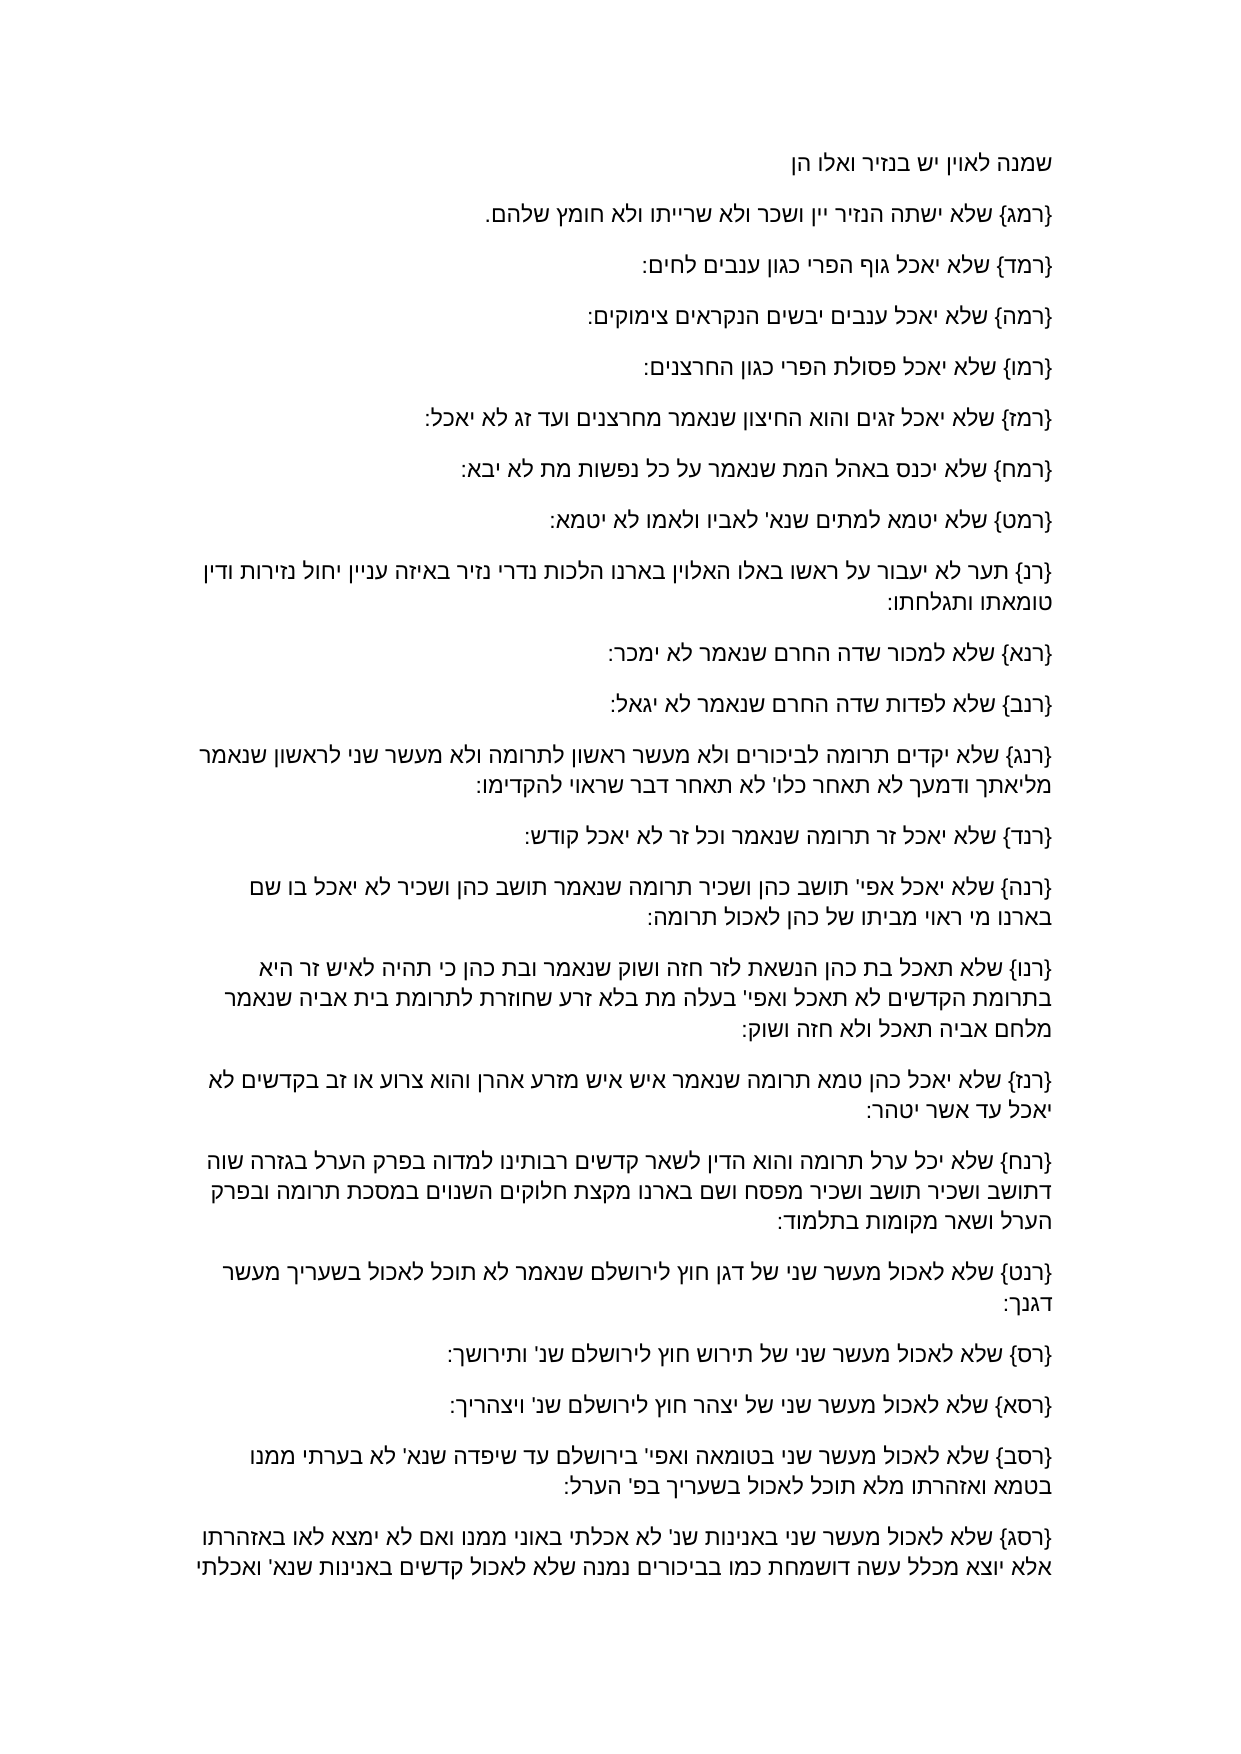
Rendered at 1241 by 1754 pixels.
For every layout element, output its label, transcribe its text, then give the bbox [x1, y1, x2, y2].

text {רנו} שלא תאכל בת כהן הנשאת לזר חזה ושוק שנאמר ובת כהן כי תהיה לאיש זר היא בתרומת הקדשים לא תאכל ואפי' בעלה מת בלא זרע שחוזרת לתרומת בית אביה שנאמר מלחם אביה תאכל ולא חזה ושוק: [187, 955, 1053, 1042]
text {רסב} שלא לאכול מעשר שני בטומאה ואפי' בירושלם עד שיפדה שנא' לא בערתי ממנו בטמא ואזהרתו מלא תוכל לאכול בשעריך בפ' הערל: [187, 1443, 1053, 1499]
text {רסא} שלא לאכול מעשר שני של יצהר חוץ לירושלם שנ' ויצהריך: [187, 1392, 1053, 1418]
text {רמז} שלא יאכל זגים והוא החיצון שנאמר מחרצנים ועד זג לא יאכל: [187, 405, 1053, 432]
text {רנד} שלא יאכל זר תרומה שנאמר וכל זר לא יאכל קודש: [187, 823, 1053, 849]
text {רנג} שלא יקדים תרומה לביכורים ולא מעשר ראשון לתרומה ולא מעשר שני לראשון שנאמר מליאתך ודמעך לא תאחר כלו' לא תאחר דבר שראוי להקדימו: [187, 742, 1053, 798]
text {רמג} שלא ישתה הנזיר יין ושכר ולא שרייתו ולא חומץ שלהם. [187, 201, 1053, 227]
text {רנט} שלא לאכול מעשר שני של דגן חוץ לירושלם שנאמר לא תוכל לאכול בשעריך מעשר דגנך: [187, 1259, 1053, 1316]
text {רמד} שלא יאכל גוף הפרי כגון ענבים לחים: [187, 252, 1053, 278]
text {רמט} שלא יטמא למתים שנא' לאביו ולאמו לא יטמא: [187, 507, 1053, 534]
text {רמה} שלא יאכל ענבים יבשים הנקראים צימוקים: [187, 303, 1053, 329]
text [187, 1524, 1053, 1581]
text {רנח} שלא יכל ערל תרומה והוא הדין לשאר קדשים רבותינו למדוה בפרק הערל בגזרה שוה דתושב ושכיר תושב ושכיר מפסח ושם בארנו מקצת חלוקים השנוים במסכת תרומה ובפרק הערל ושאר מקומות בתלמוד: [187, 1148, 1053, 1235]
text {רס} שלא לאכול מעשר שני של תירוש חוץ לירושלם שנ' ותירושך: [187, 1341, 1053, 1367]
text {רנ} תער לא יעבור על ראשו באלו האלוין בארנו הלכות נדרי נזיר באיזה עניין יחול נזירות ודין טומאתו ותגלחתו: [187, 558, 1053, 615]
text {רנז} שלא יאכל כהן טמא תרומה שנאמר איש איש מזרע אהרן והוא צרוע או זב בקדשים לא יאכל עד אשר יטהר: [187, 1067, 1053, 1123]
text {רנה} שלא יאכל אפי' תושב כהן ושכיר תרומה שנאמר תושב כהן ושכיר לא יאכל בו שם בארנו מי ראוי מביתו של כהן לאכול תרומה: [187, 874, 1053, 931]
text {רמח} שלא יכנס באהל המת שנאמר על כל נפשות מת לא יבא: [187, 456, 1053, 483]
text {רנב} שלא לפדות שדה החרם שנאמר לא יגאל: [187, 691, 1053, 717]
text שמנה לאוין יש בנזיר ואלו הן [187, 150, 1053, 176]
text {רנא} שלא למכור שדה החרם שנאמר לא ימכר: [187, 639, 1053, 666]
text {רמו} שלא יאכל פסולת הפרי כגון החרצנים: [187, 354, 1053, 381]
